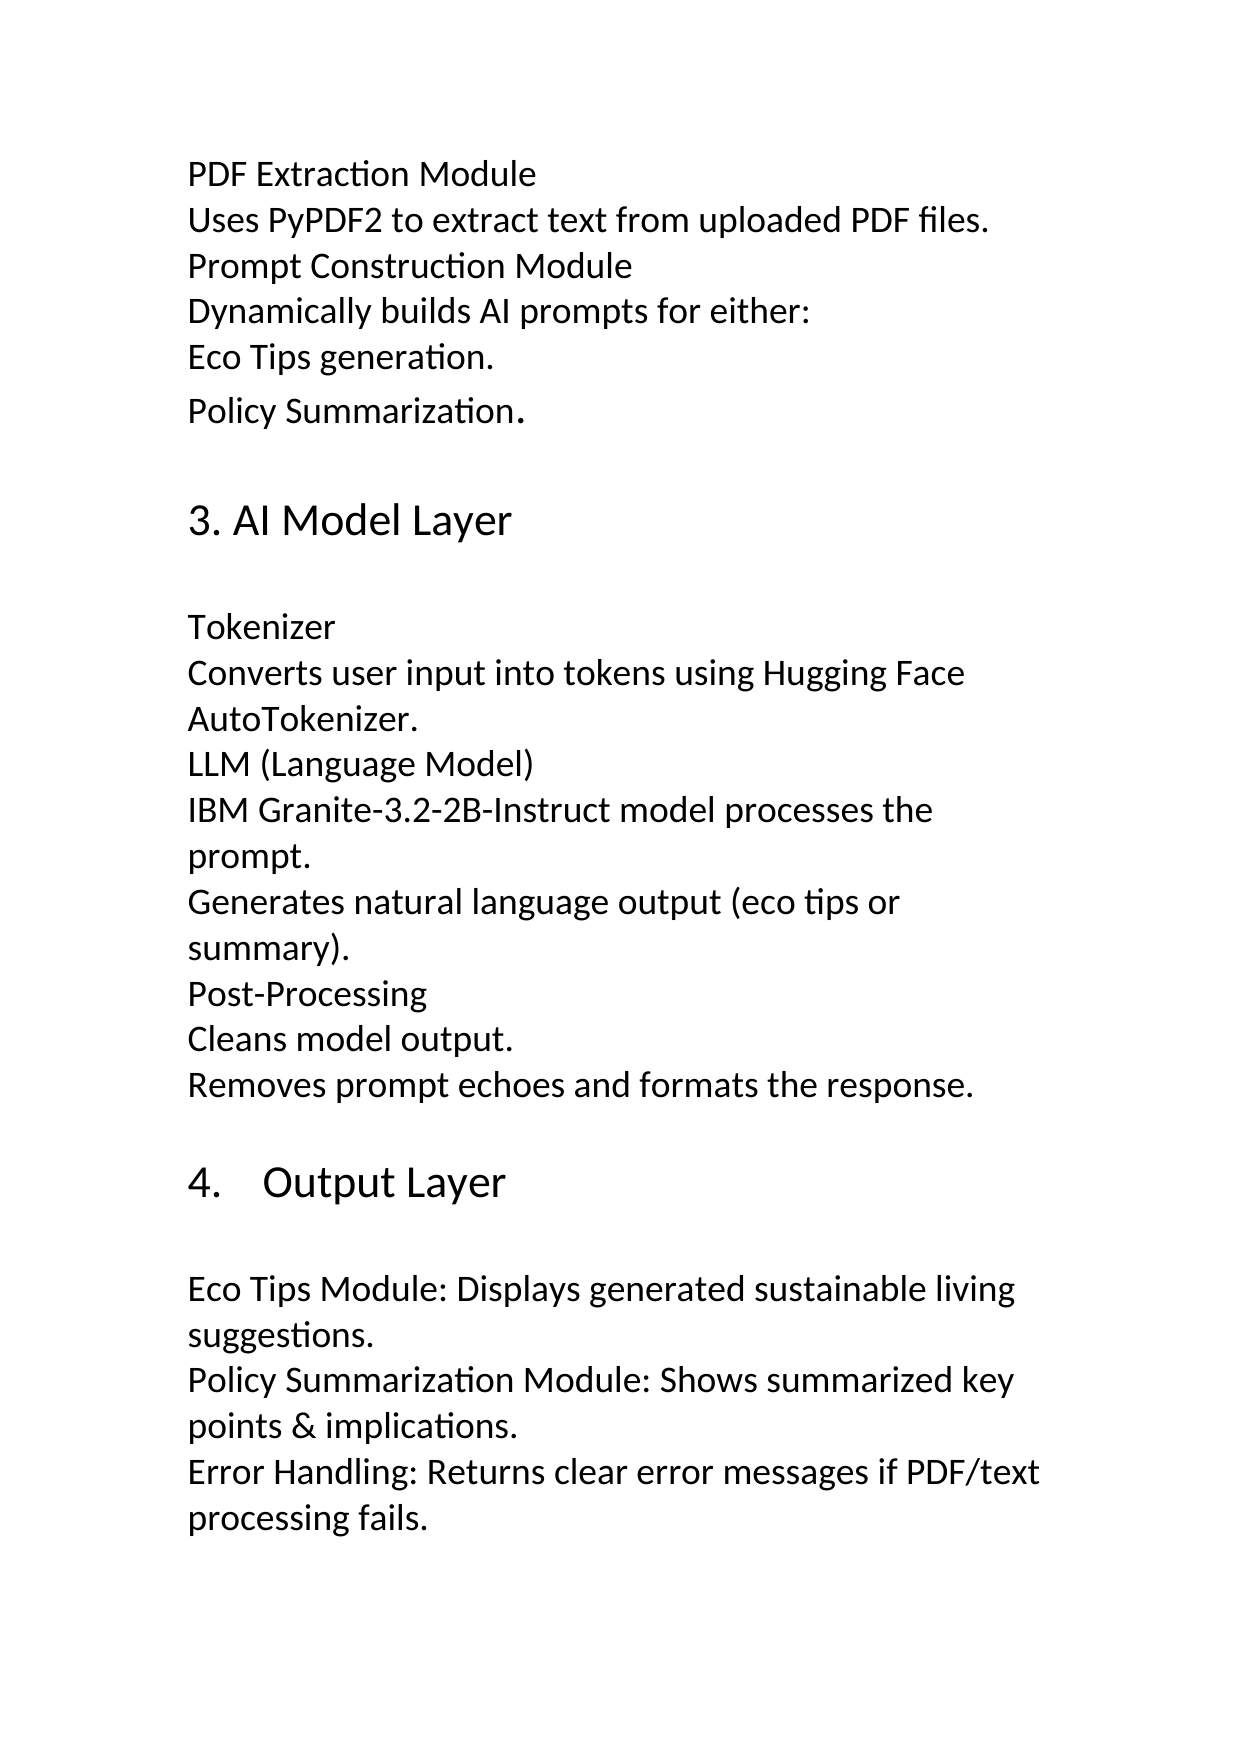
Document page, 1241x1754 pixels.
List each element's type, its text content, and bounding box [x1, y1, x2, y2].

list Generates natural language output (eco tips or summary). [187, 878, 1053, 969]
list Prompt Construction Module [187, 242, 1053, 287]
list Converts user input into tokens using Hugging Face AutoTokenizer. [187, 649, 1053, 740]
list Error Handling: Returns clear error messages if PDF/text processing fails. [187, 1448, 1053, 1540]
list Dynamically builds AI prompts for either: [187, 287, 1053, 333]
list Policy Summarization Module: Shows summarized key points & implications. [187, 1356, 1053, 1448]
list Output Layer [187, 1153, 1053, 1209]
list Cleans model output. [187, 1015, 1053, 1061]
list Policy Summarization. [187, 379, 1053, 435]
list LLM (Language Model) [187, 740, 1053, 786]
list Tokenizer [187, 603, 1053, 649]
list Uses PyPDF2 to extract text from uploaded PDF files. [187, 196, 1053, 242]
list PDF Extraction Module [187, 150, 1053, 196]
list Eco Tips Module: Displays generated sustainable living suggestions. [187, 1265, 1053, 1356]
list Post-Processing [187, 969, 1053, 1015]
list IBM Granite-3.2-2B-Instruct model processes the prompt. [187, 786, 1053, 878]
list Removes prompt echoes and formats the response. [187, 1061, 1053, 1107]
list 3. AI Model Layer [187, 491, 1053, 547]
list Eco Tips generation. [187, 333, 1053, 379]
